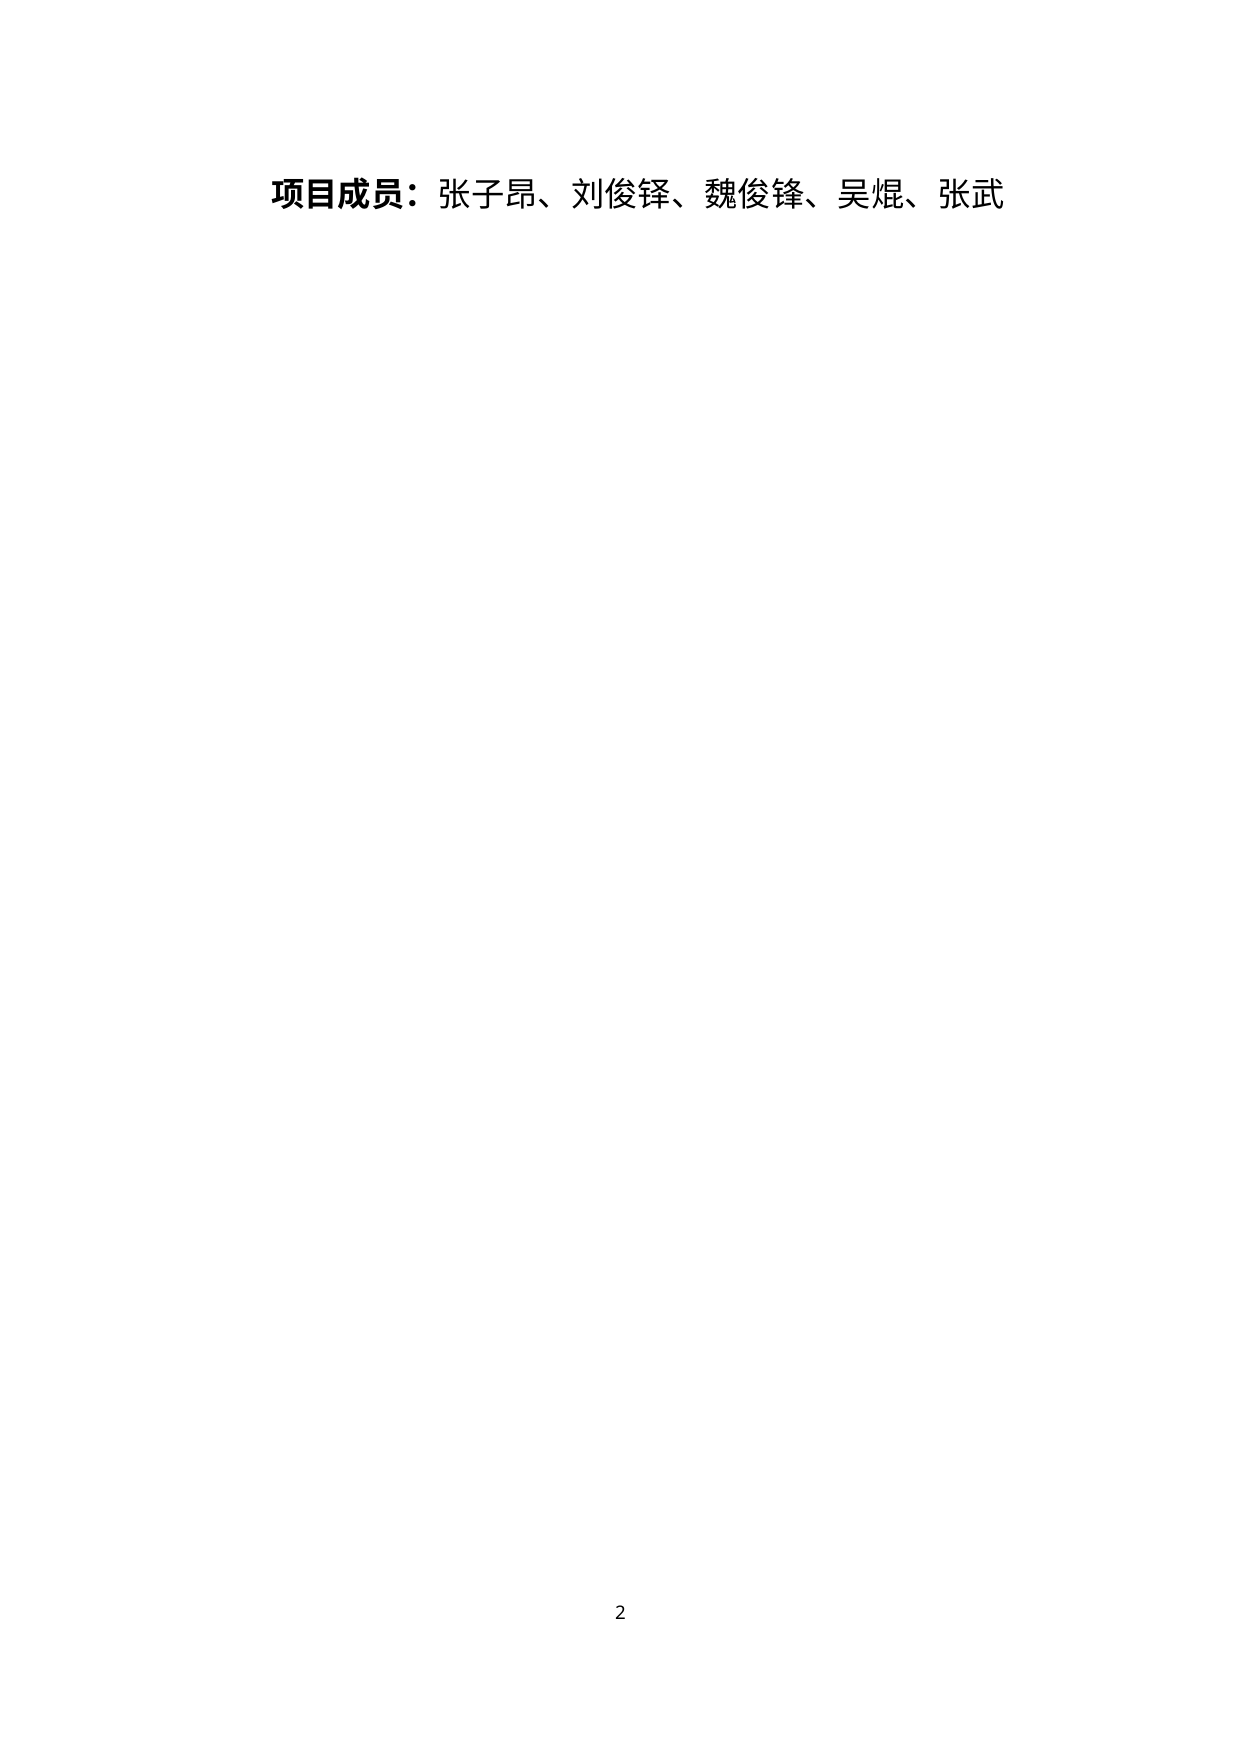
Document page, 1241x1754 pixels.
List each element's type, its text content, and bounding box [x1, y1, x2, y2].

text 项目成员：张子昂、刘俊铎、魏俊锋、吴焜、张武 [187, 160, 1053, 225]
